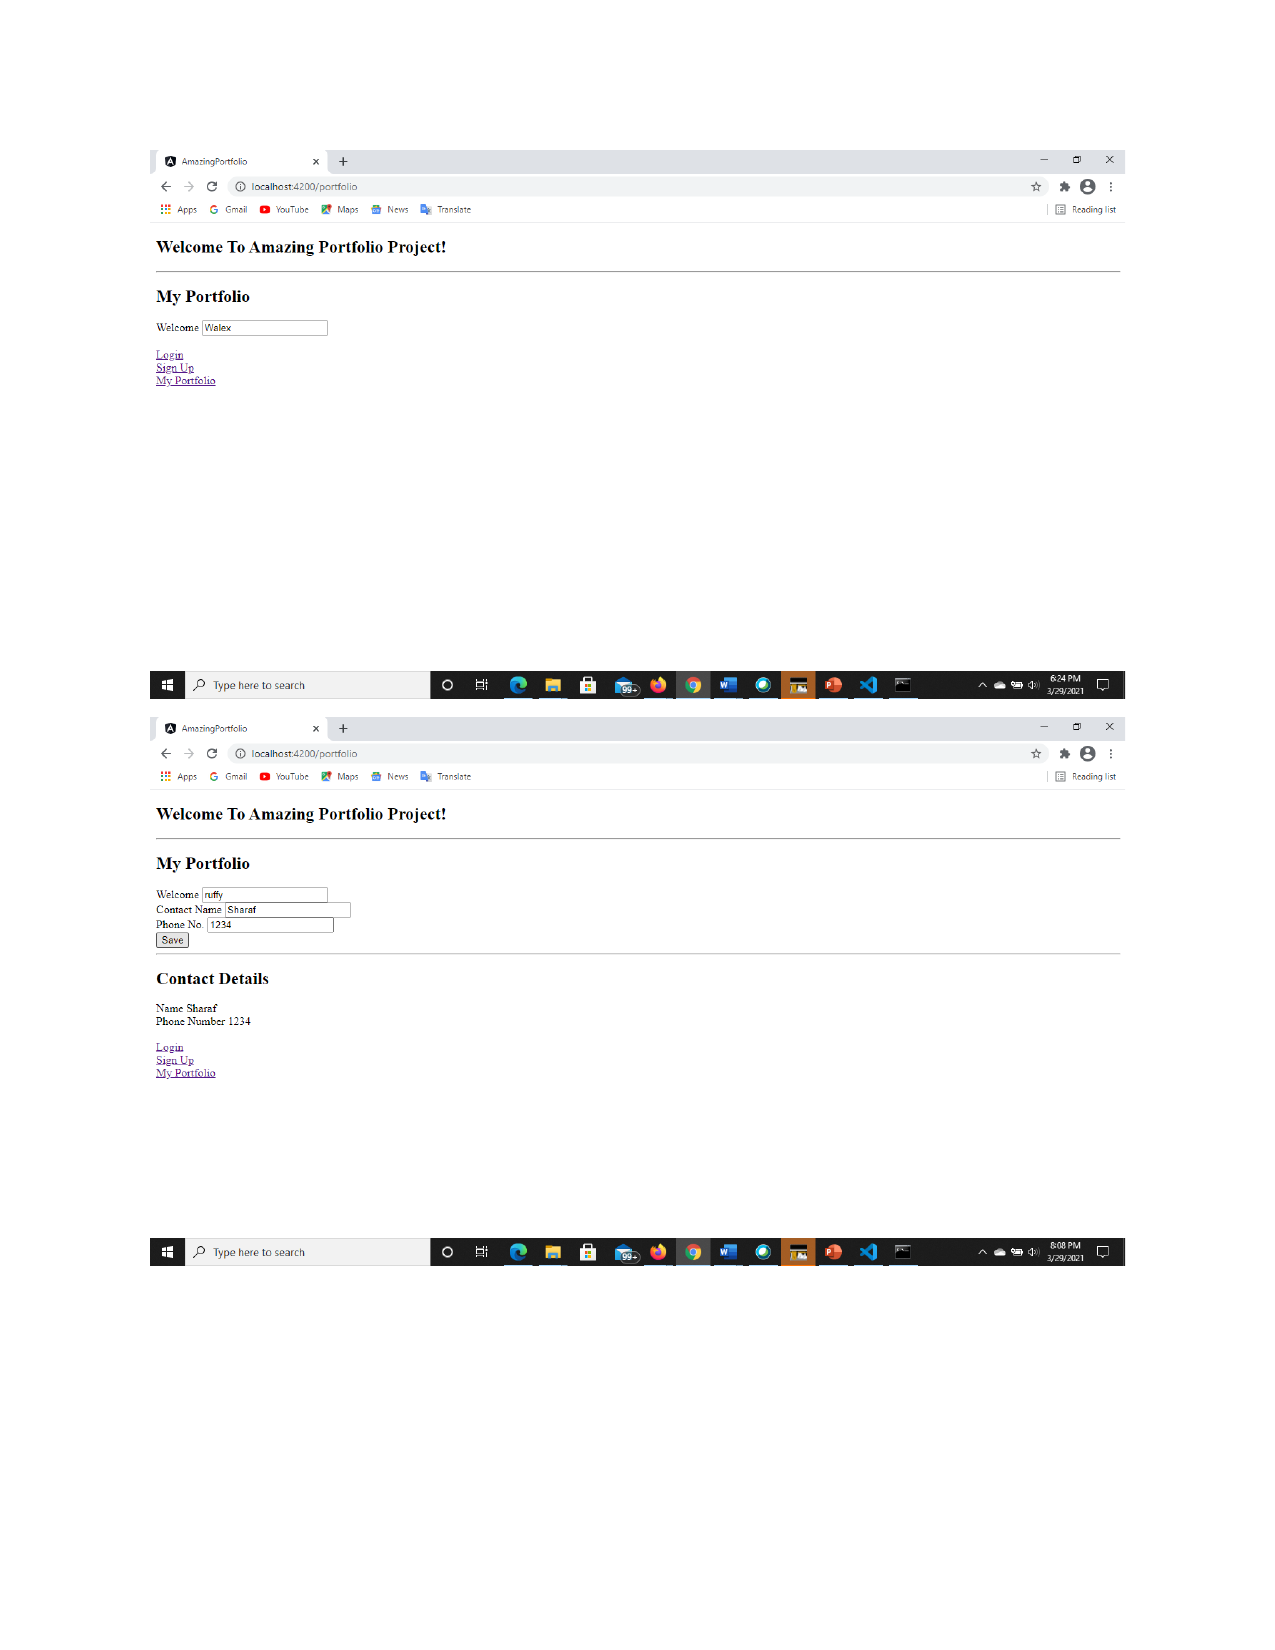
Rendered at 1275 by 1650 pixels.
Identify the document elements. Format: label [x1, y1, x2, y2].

picture [150, 717, 1125, 1266]
picture [150, 150, 1125, 699]
